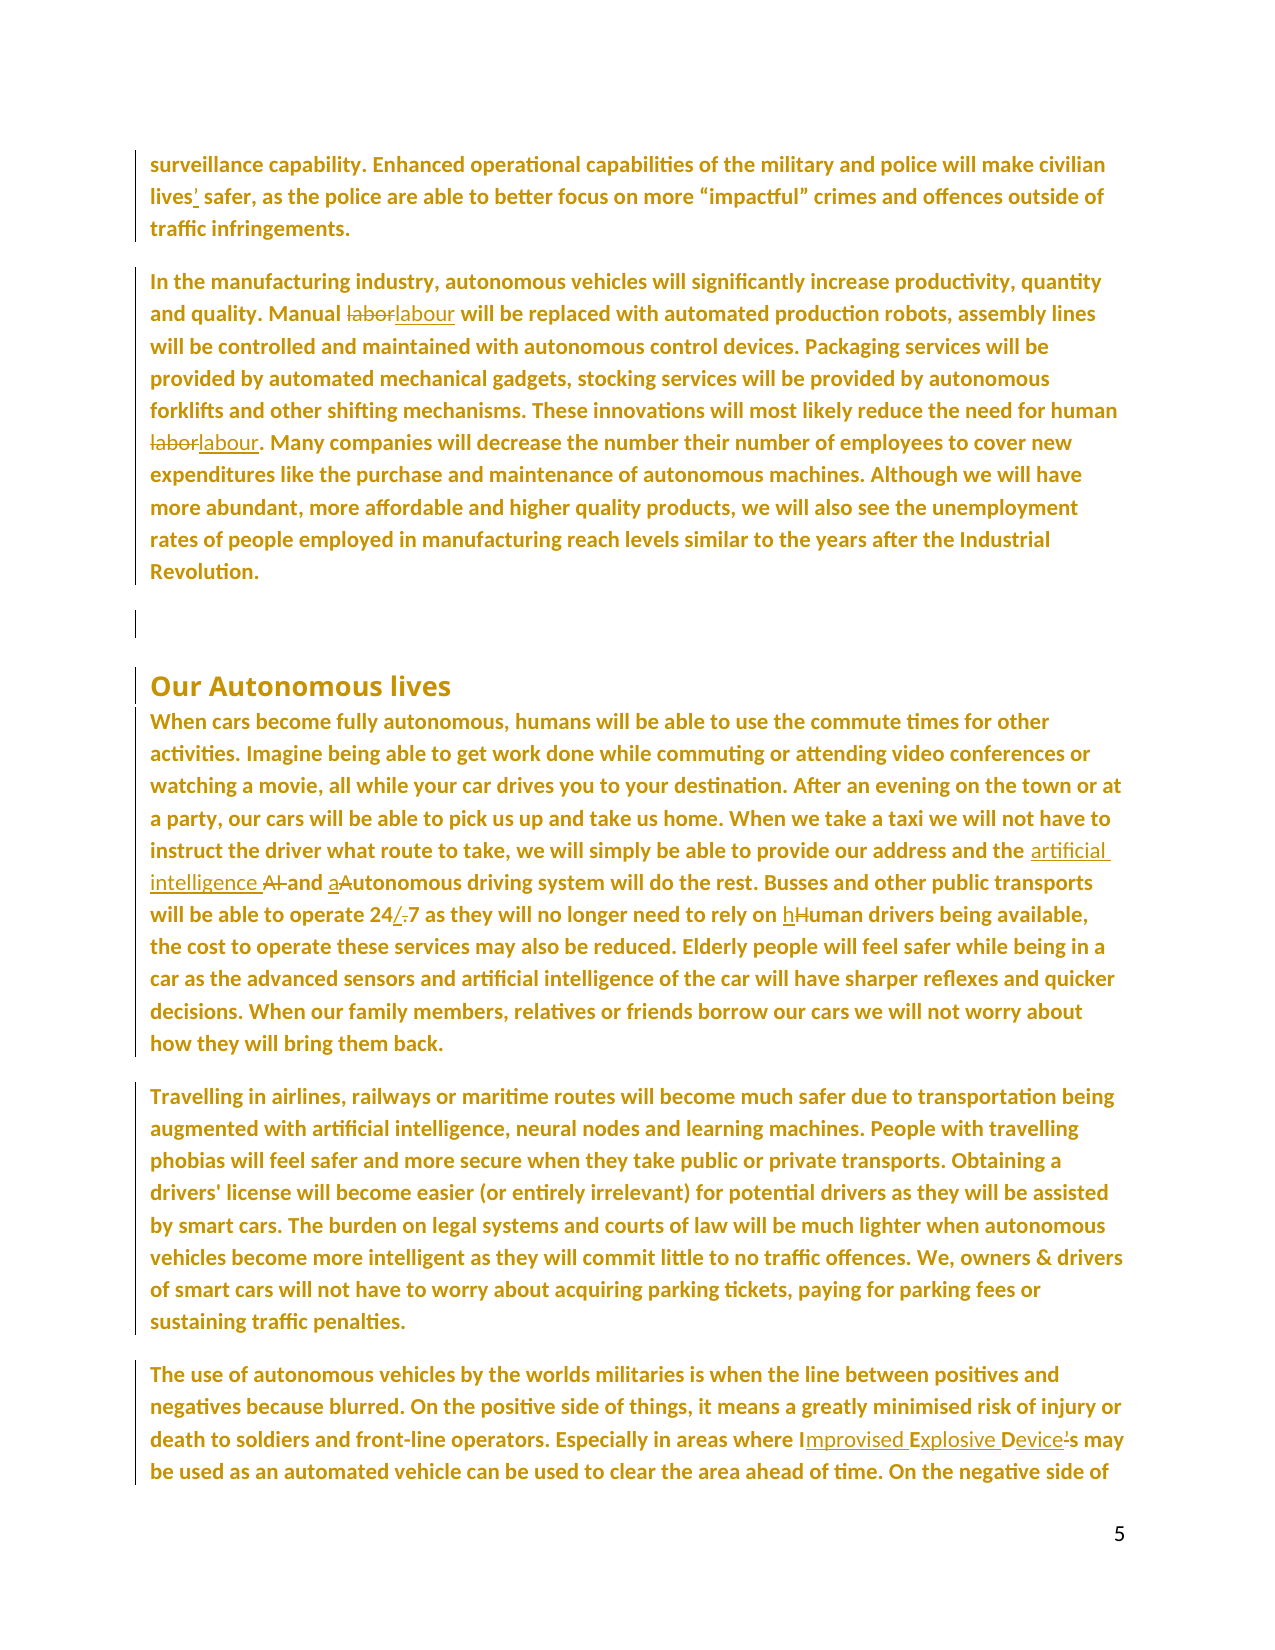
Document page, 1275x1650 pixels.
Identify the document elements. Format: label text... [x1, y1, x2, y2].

text When cars become fully autonomous, humans will be able to use the commute times for other activities. Imagine being able to get work done while commuting or attending video conferences or watching a movie, all while your car drives you to your destination. After an evening on the town or at a party, our cars will be able to pick us up and take us home. When we take a taxi we will not have to instruct the driver what route to take, we will simply be able to provide our address and the and utonomous driving system will do the rest. Busses and other public transports will be able to operate 247 as they will no longer need to rely on uman drivers being available, the cost to operate these services may also be reduced. Elderly people will feel safer while being in a car as the advanced sensors and artificial intelligence of the car will have sharper reflexes and quicker decisions. When our family members, relatives or friends borrow our cars we will not worry about how they will bring them back. [150, 707, 1125, 1057]
subtitle Our Autonomous lives [150, 667, 1125, 704]
text Travelling in airlines, railways or maritime routes will become much safer due to transportation being augmented with artificial intelligence, neural nodes and learning machines. People with travelling phobias will feel safer and more secure when they take public or private transports. Obtaining a drivers' license will become easier (or entirely irrelevant) for potential drivers as they will be assisted by smart cars. The burden on legal systems and courts of law will be much lighter when autonomous vehicles become more intelligent as they will commit little to no traffic offences. We, owners & drivers of smart cars will not have to worry about acquiring parking tickets, paying for parking fees or sustaining traffic penalties. [150, 1082, 1125, 1335]
text In the manufacturing industry, autonomous vehicles will significantly increase productivity, quantity and quality. Manual will be replaced with automated production robots, assembly lines will be controlled and maintained with autonomous control devices. Packaging services will be provided by automated mechanical gadgets, stocking services will be provided by autonomous forklifts and other shifting mechanisms. These innovations will most likely reduce the need for human . Many companies will decrease the number their number of employees to cover new expenditures like the purchase and maintenance of autonomous machines. Although we will have more abundant, more affordable and higher quality products, we will also see the unemployment rates of people employed in manufacturing reach levels similar to the years after the Industrial Revolution. [150, 267, 1125, 585]
